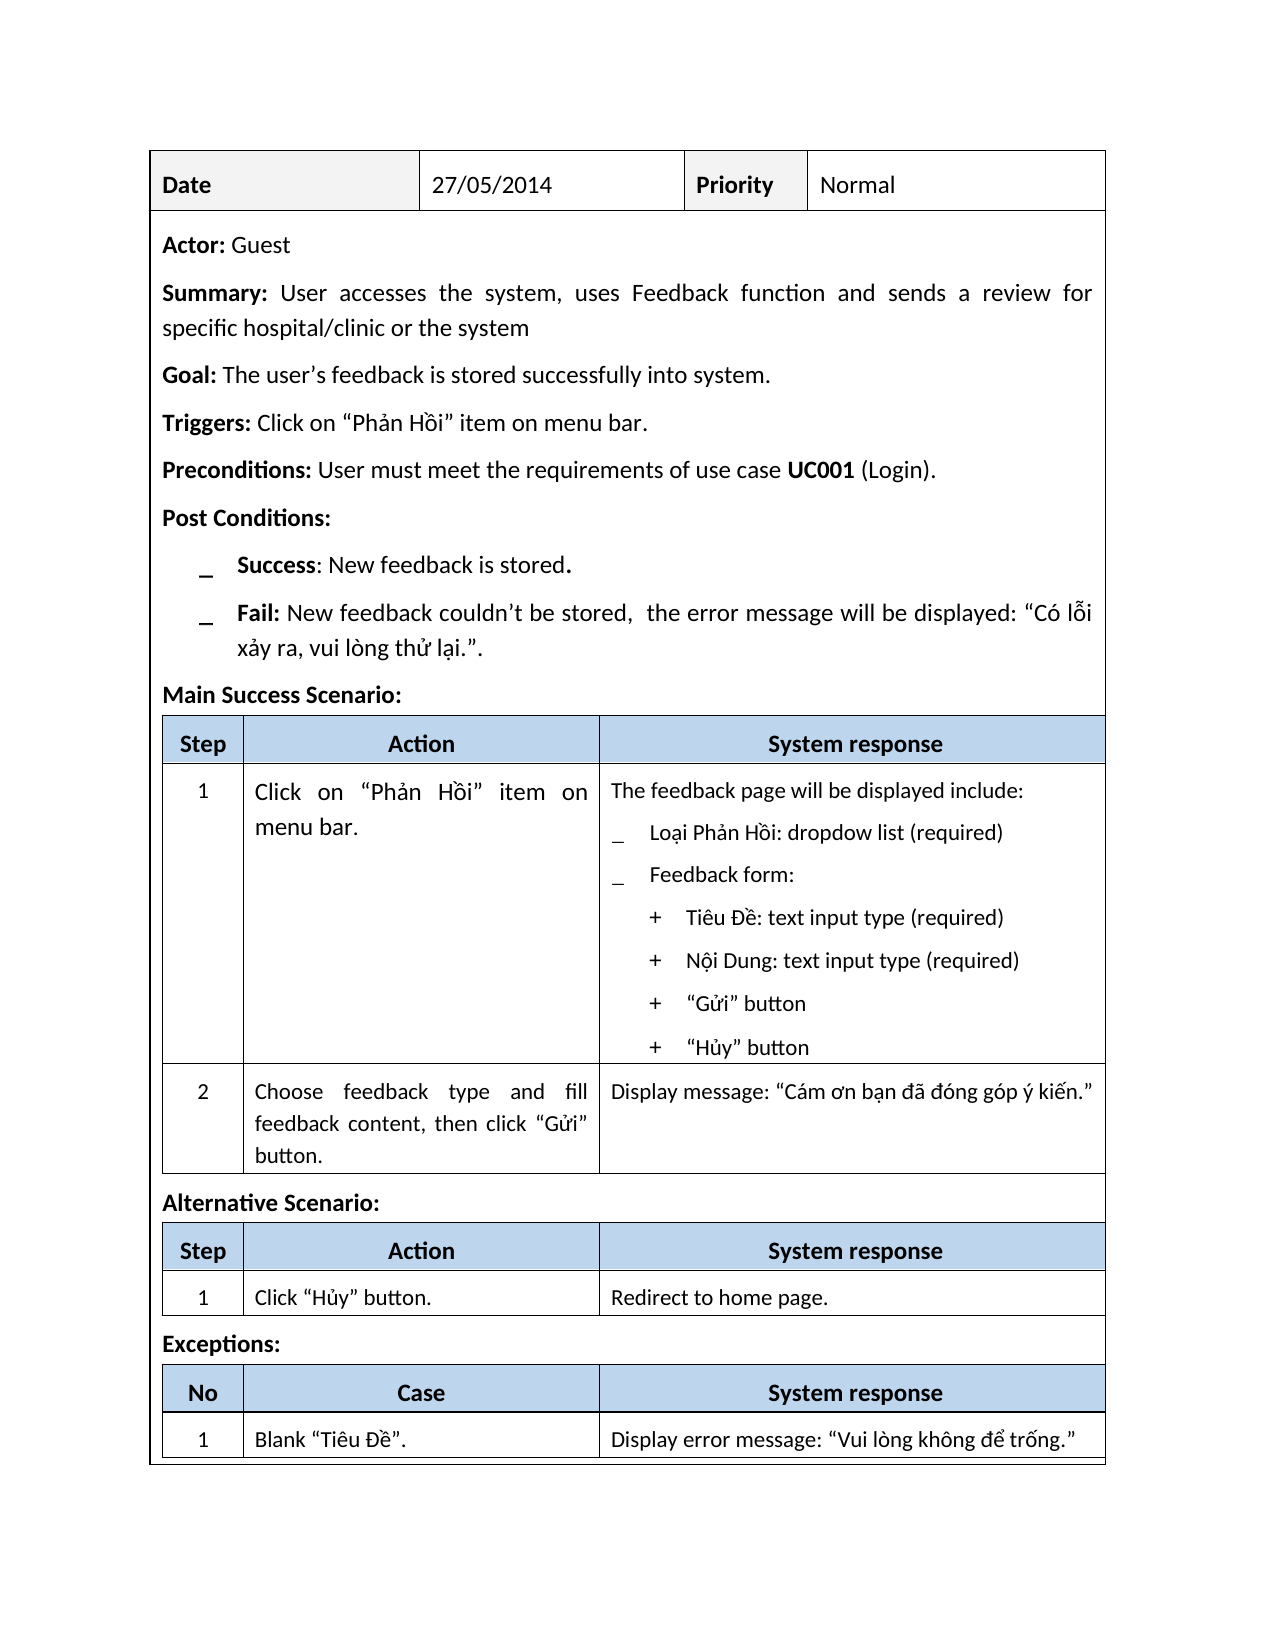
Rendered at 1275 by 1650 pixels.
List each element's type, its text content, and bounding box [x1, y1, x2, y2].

table_cell 27/05/2014 [420, 151, 684, 210]
table_cell Date [151, 151, 419, 210]
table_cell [151, 211, 1105, 1464]
table_cell Normal [808, 151, 1105, 210]
table_cell Priority [685, 151, 807, 210]
